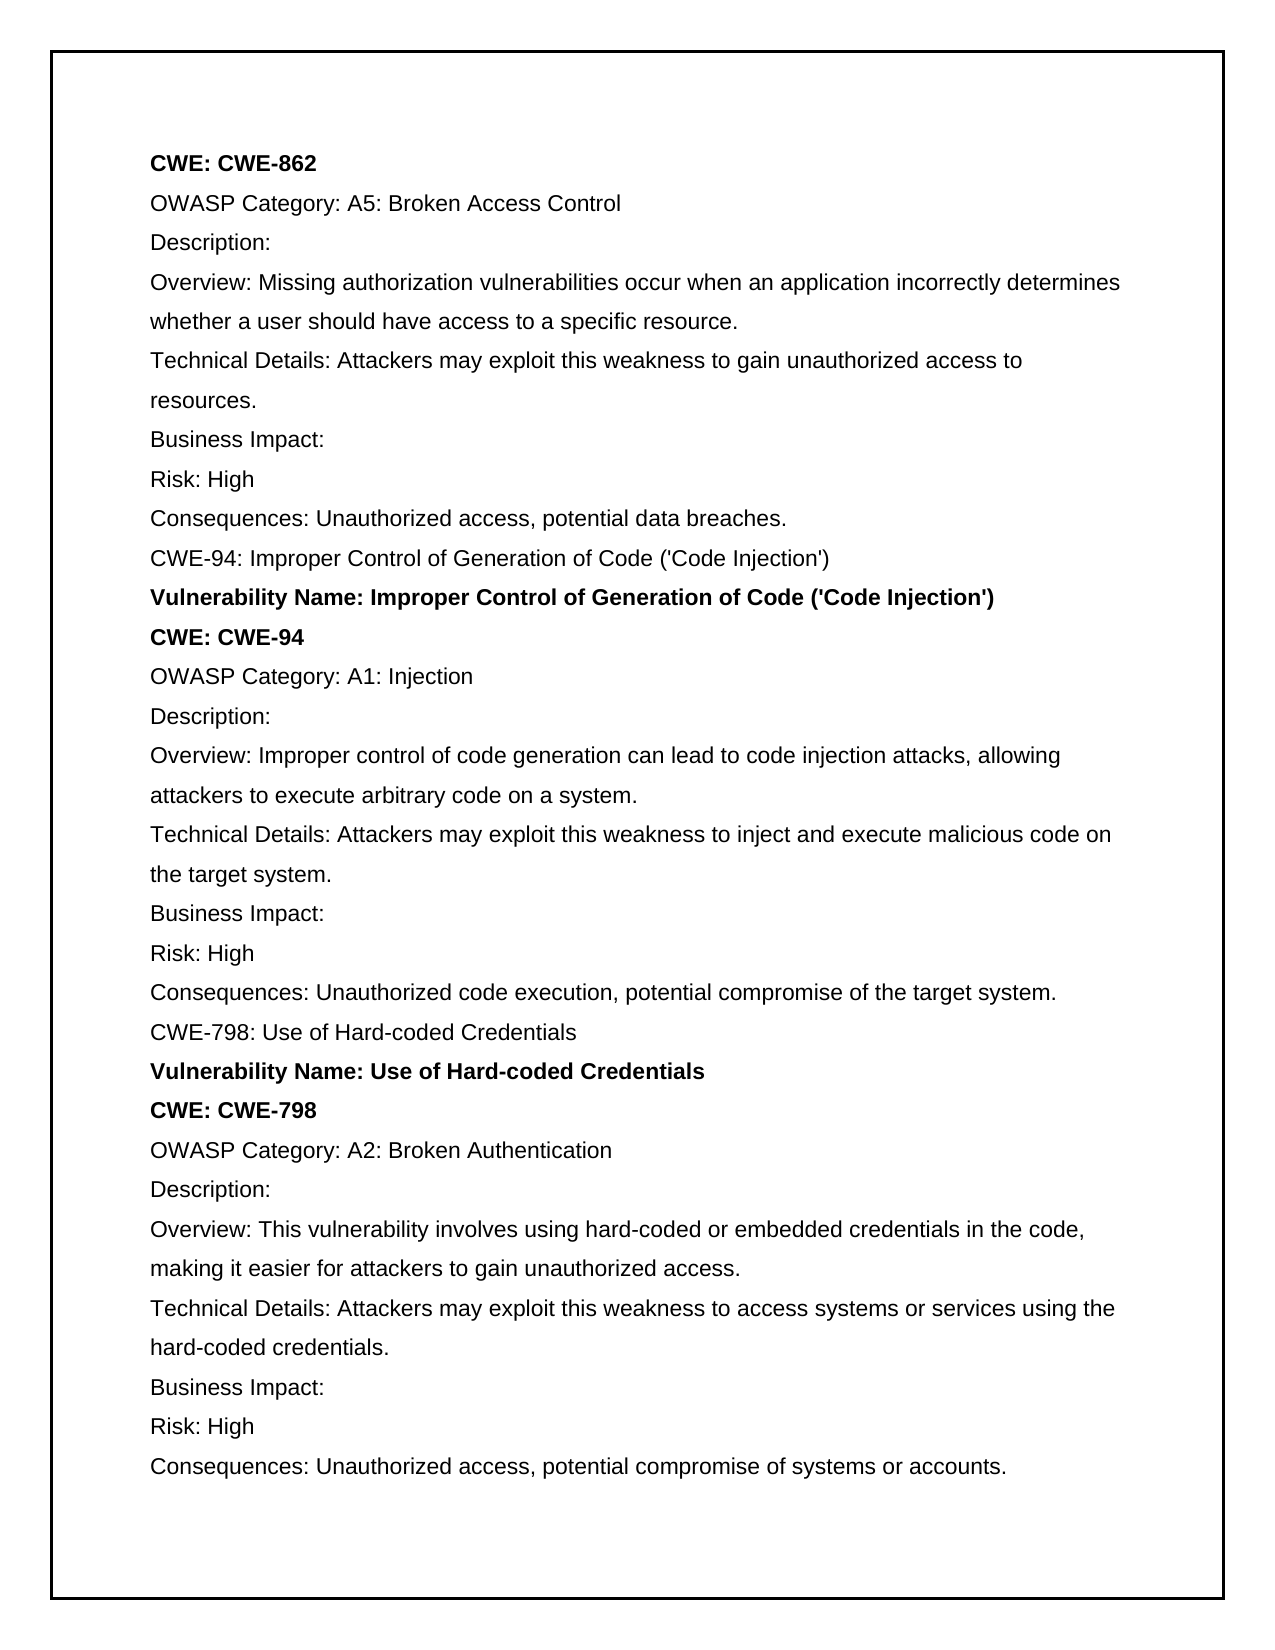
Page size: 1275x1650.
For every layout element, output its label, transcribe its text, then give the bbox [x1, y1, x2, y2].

text OWASP Category: A2: Broken Authentication [150, 1137, 1125, 1163]
text OWASP Category: A1: Injection [150, 663, 1125, 689]
text Business Impact: [150, 426, 1125, 453]
text Technical Details: Attackers may exploit this weakness to access systems or services using the hard-coded credentials. [150, 1295, 1125, 1361]
text Technical Details: Attackers may exploit this weakness to gain unauthorized access to resources. [150, 347, 1125, 413]
text CWE-94: Improper Control of Generation of Code ('Code Injection') [150, 545, 1125, 571]
text Overview: Missing authorization vulnerabilities occur when an application incorrectly determines whether a user should have access to a specific resource. [150, 268, 1125, 334]
text Description: [150, 229, 1125, 255]
text Consequences: Unauthorized access, potential data breaches. [150, 505, 1125, 532]
text Consequences: Unauthorized access, potential compromise of systems or accounts. [150, 1453, 1125, 1479]
text CWE: CWE-862 [150, 150, 1125, 176]
text Business Impact: [150, 1374, 1125, 1400]
text Vulnerability Name: Improper Control of Generation of Code ('Code Injection') [150, 584, 1125, 611]
text CWE: CWE-798 [150, 1097, 1125, 1124]
text Description: [150, 1176, 1125, 1203]
text Risk: High [150, 939, 1125, 966]
text OWASP Category: A5: Broken Access Control [150, 189, 1125, 216]
text Business Impact: [150, 900, 1125, 926]
text CWE-798: Use of Hard-coded Credentials [150, 1018, 1125, 1045]
text Consequences: Unauthorized code execution, potential compromise of the target system. [150, 979, 1125, 1005]
text Technical Details: Attackers may exploit this weakness to inject and execute malicious code on the target system. [150, 821, 1125, 887]
text Overview: Improper control of code generation can lead to code injection attacks, allowing attackers to execute arbitrary code on a system. [150, 742, 1125, 808]
text Vulnerability Name: Use of Hard-coded Credentials [150, 1058, 1125, 1084]
text Description: [150, 703, 1125, 729]
text Overview: This vulnerability involves using hard-coded or embedded credentials in the code, making it easier for attackers to gain unauthorized access. [150, 1216, 1125, 1282]
text CWE: CWE-94 [150, 624, 1125, 650]
text Risk: High [150, 1413, 1125, 1440]
text Risk: High [150, 466, 1125, 492]
